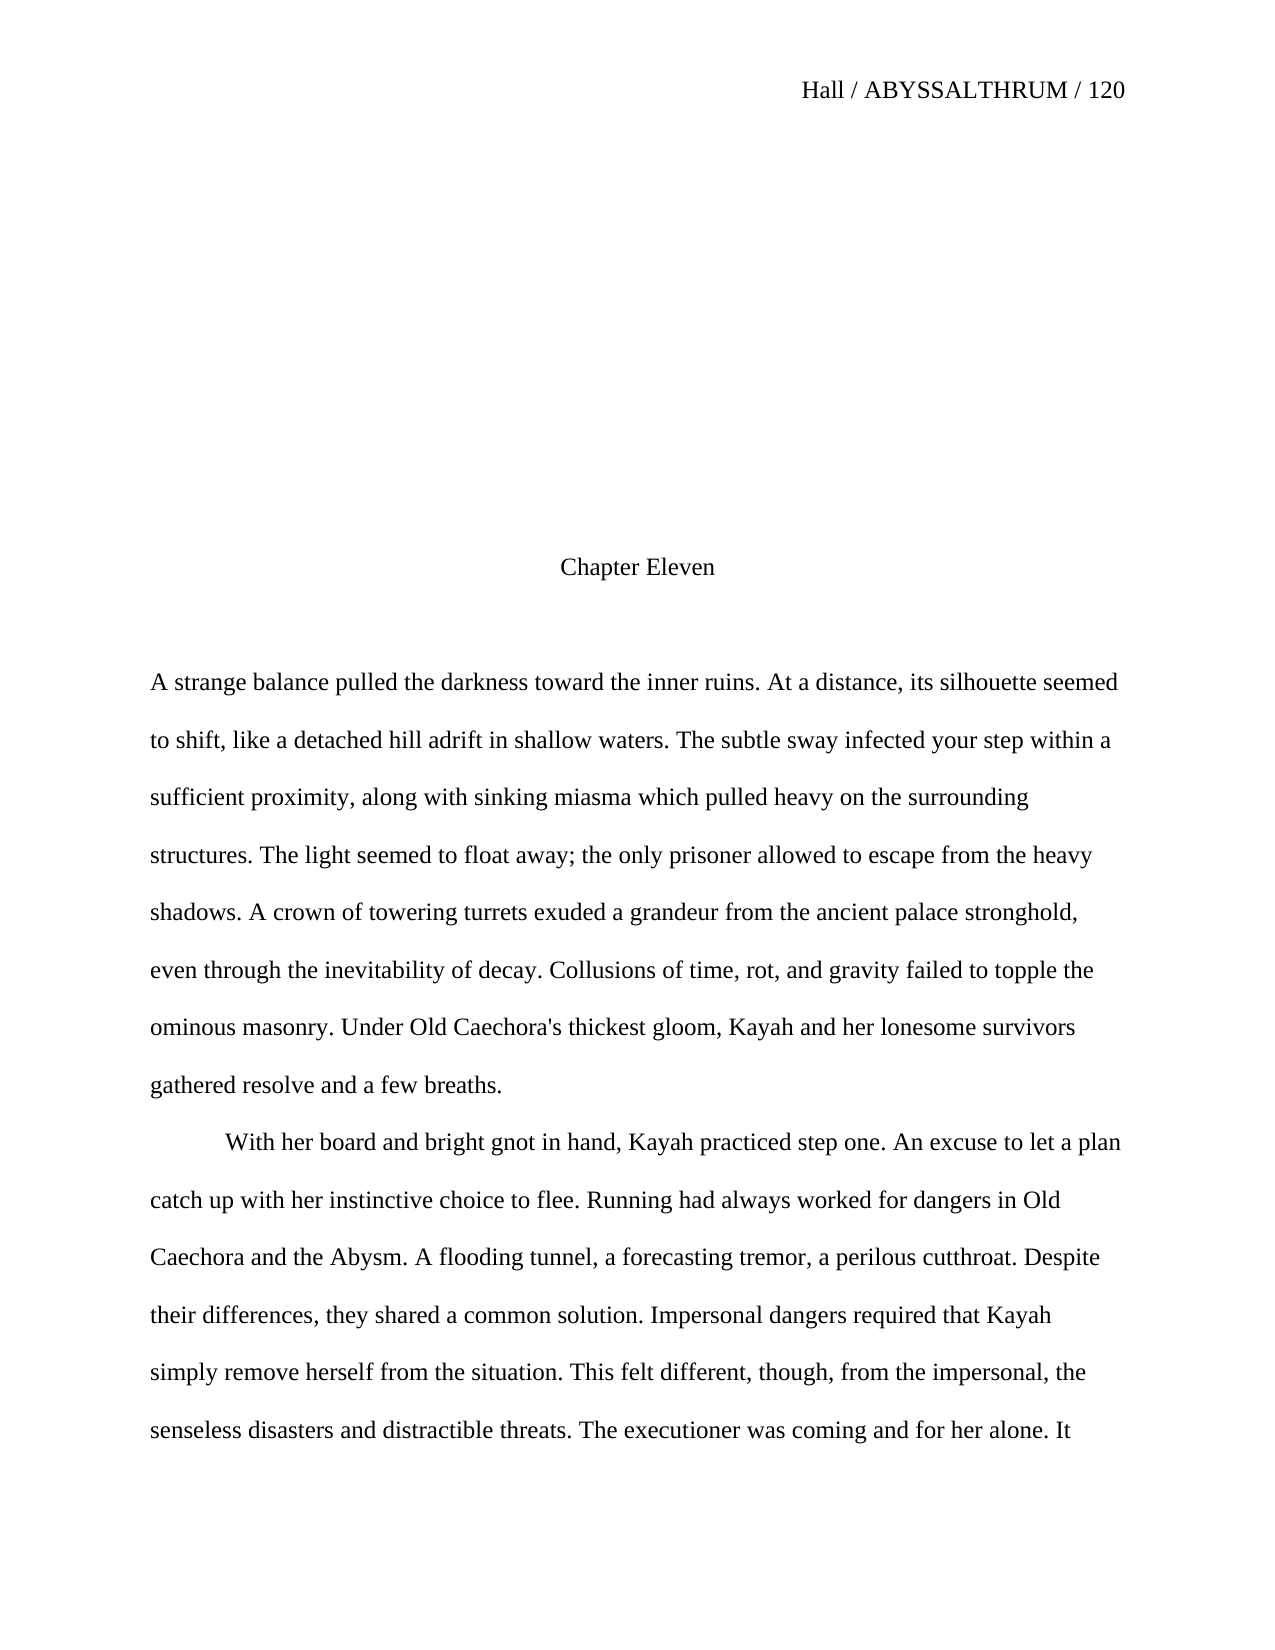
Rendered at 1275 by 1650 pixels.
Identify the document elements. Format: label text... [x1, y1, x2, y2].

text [150, 1127, 1125, 1444]
text Chapter Eleven [150, 552, 1125, 581]
text A strange balance pulled the darkness toward the inner ruins. At a distance, its silhouette seemed to shift, like a detached hill adrift in shallow waters. The subtle sway infected your step within a sufficient proximity, along with sinking miasma which pulled heavy on the surrounding structures. The light seemed to float away; the only prisoner allowed to escape from the heavy shadows. A crown of towering turrets exuded a grandeur from the ancient palace stronghold, even through the inevitability of decay. Collusions of time, rot, and gravity failed to topple the ominous masonry. Under Old Caechora's thickest gloom, Kayah and her lonesome survivors gathered resolve and a few breaths. [150, 667, 1125, 1099]
